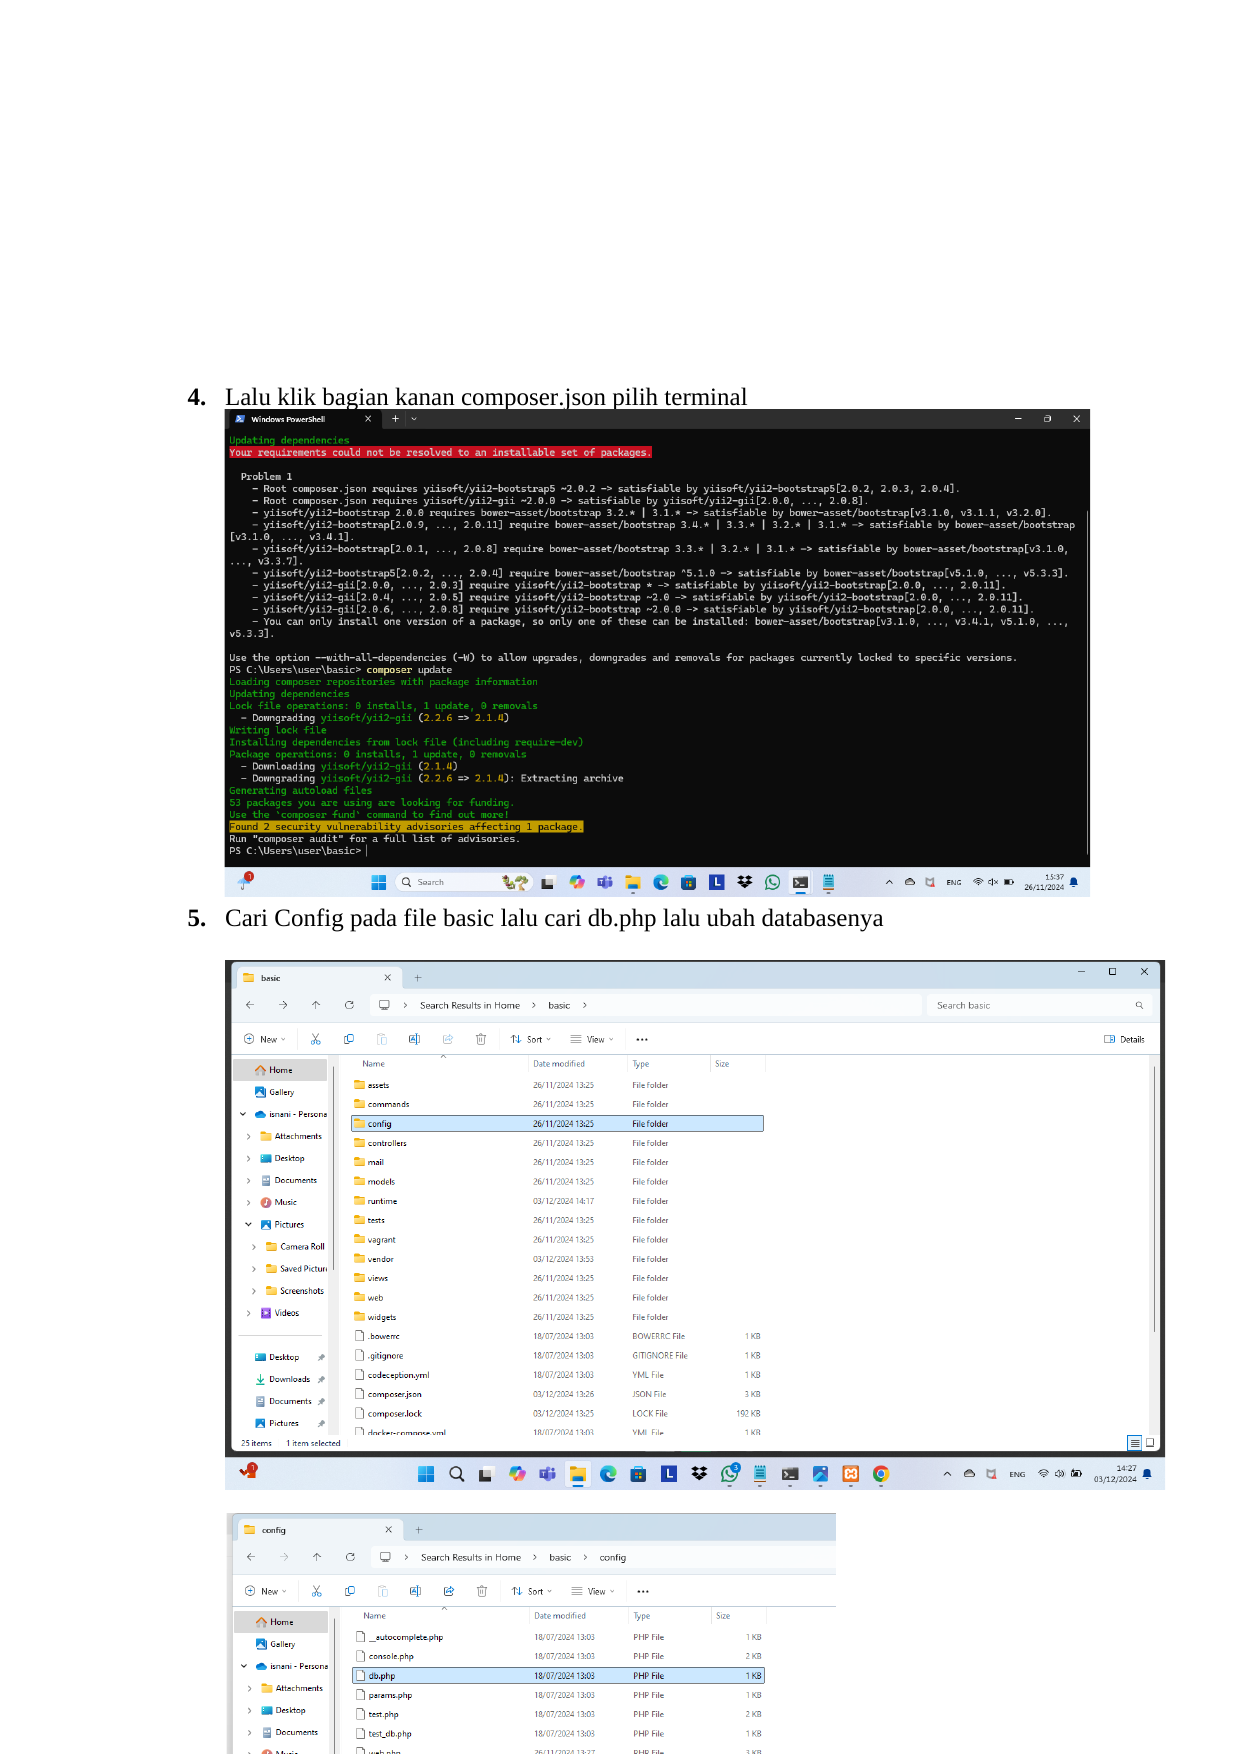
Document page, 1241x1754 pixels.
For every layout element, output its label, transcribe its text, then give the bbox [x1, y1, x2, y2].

list Cari Config pada file basic lalu cari db.php lalu ubah databasenya [187, 903, 1090, 932]
list Lalu klik bagian kanan composer.json pilih terminal [187, 382, 1090, 410]
picture [226, 1513, 836, 1754]
picture [224, 409, 1091, 897]
picture [225, 960, 1166, 1490]
